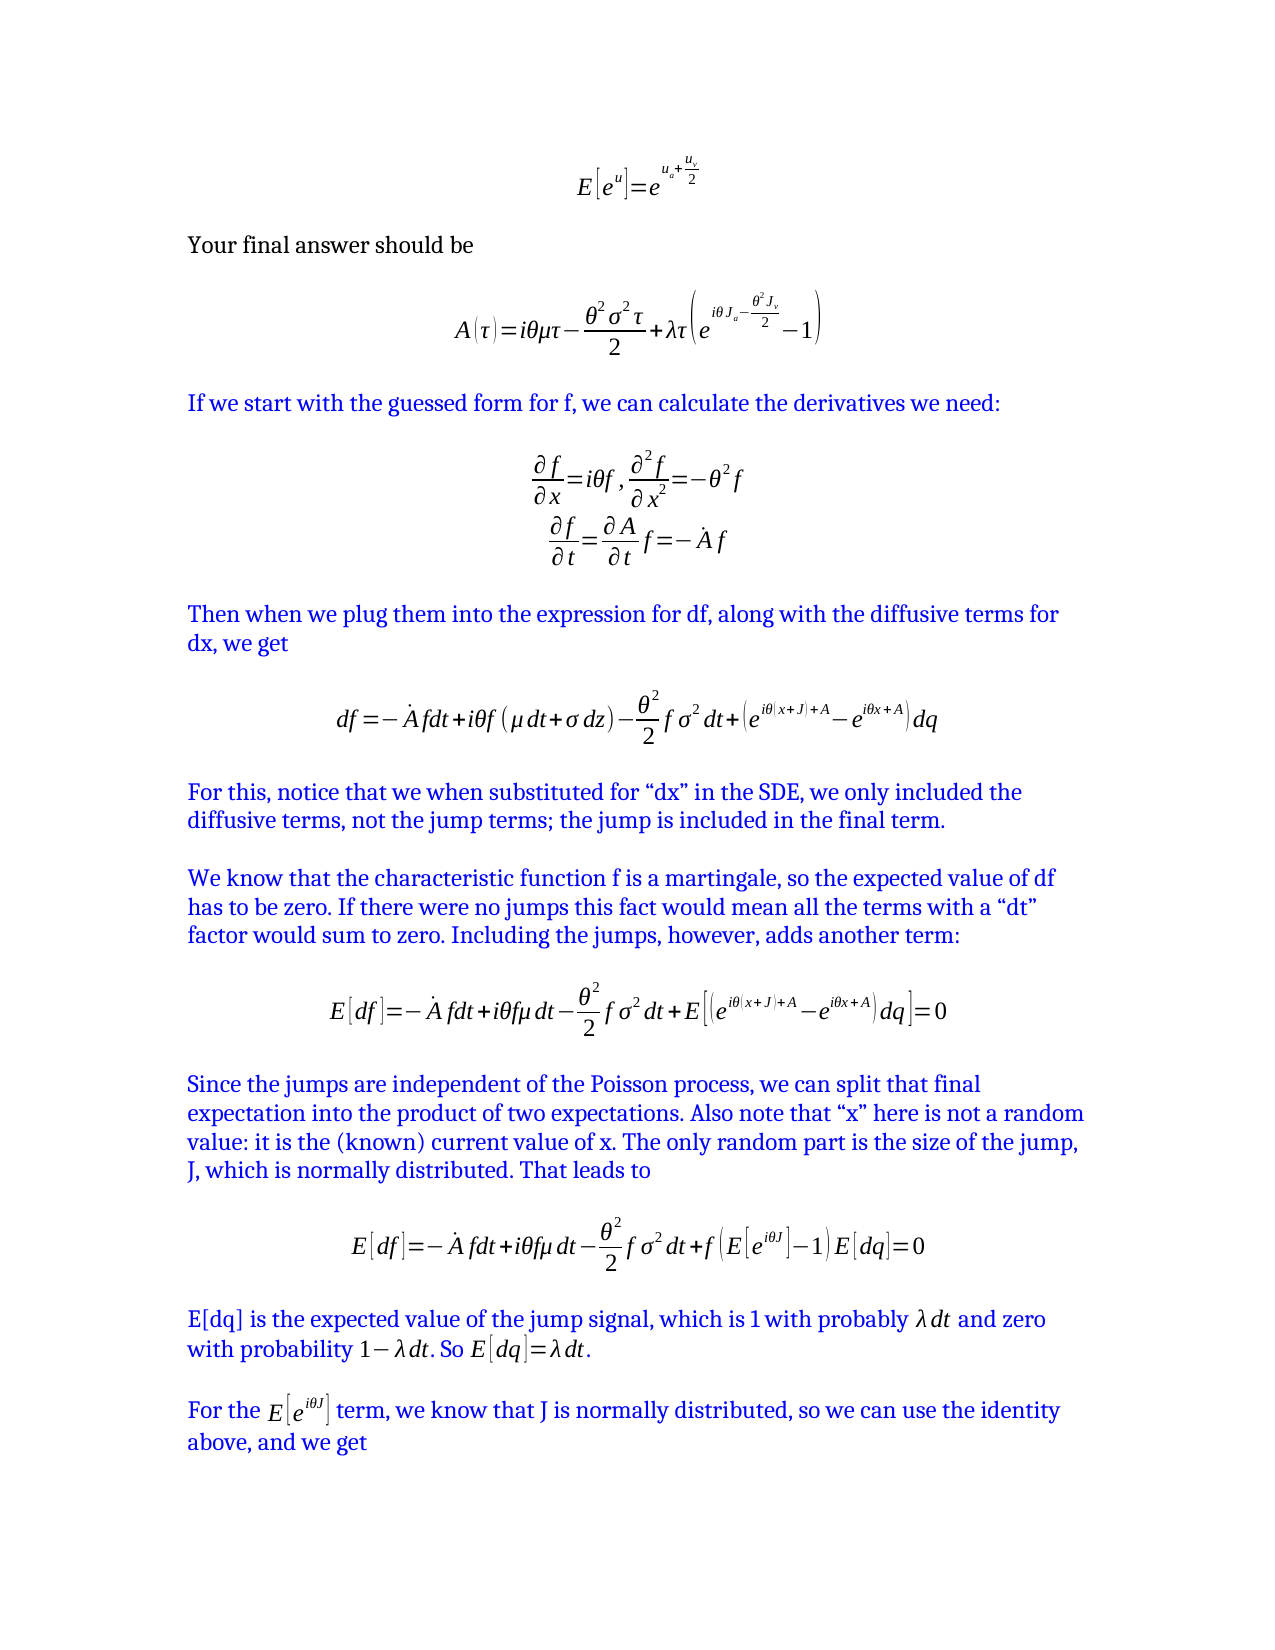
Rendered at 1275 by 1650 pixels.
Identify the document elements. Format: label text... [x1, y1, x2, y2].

text Your final answer should be [187, 231, 1087, 259]
text If we start with the guessed form for f, we can calculate the derivatives we need: [187, 389, 1087, 418]
text Then when we plug them into the expression for df, along with the diffusive terms for dx, we get [187, 600, 1087, 658]
text Since the jumps are independent of the Poisson process, we can split that final expectation into the product of two expectations. Also note that “x” here is not a random value: it is the (known) current value of x. The only random part is the size of the jump, J, which is normally distributed. That leads to [187, 1070, 1087, 1185]
text For this, notice that we when substituted for “dx” in the SDE, we only included the diffusive terms, not the jump terms; the jump is included in the final term. [187, 778, 1087, 835]
text E[dq] is the expected value of the jump signal, which is 1 with probably and zero with probability . So . [187, 1305, 1087, 1364]
text For the term, we know that J is normally distributed, so we can use the identity above, and we get [187, 1393, 1087, 1456]
text We know that the characteristic function f is a martingale, so the expected value of df has to be zero. If there were no jumps this fact would mean all the terms with a “dt” factor would sum to zero. Including the jumps, however, adds another term: [187, 864, 1087, 950]
